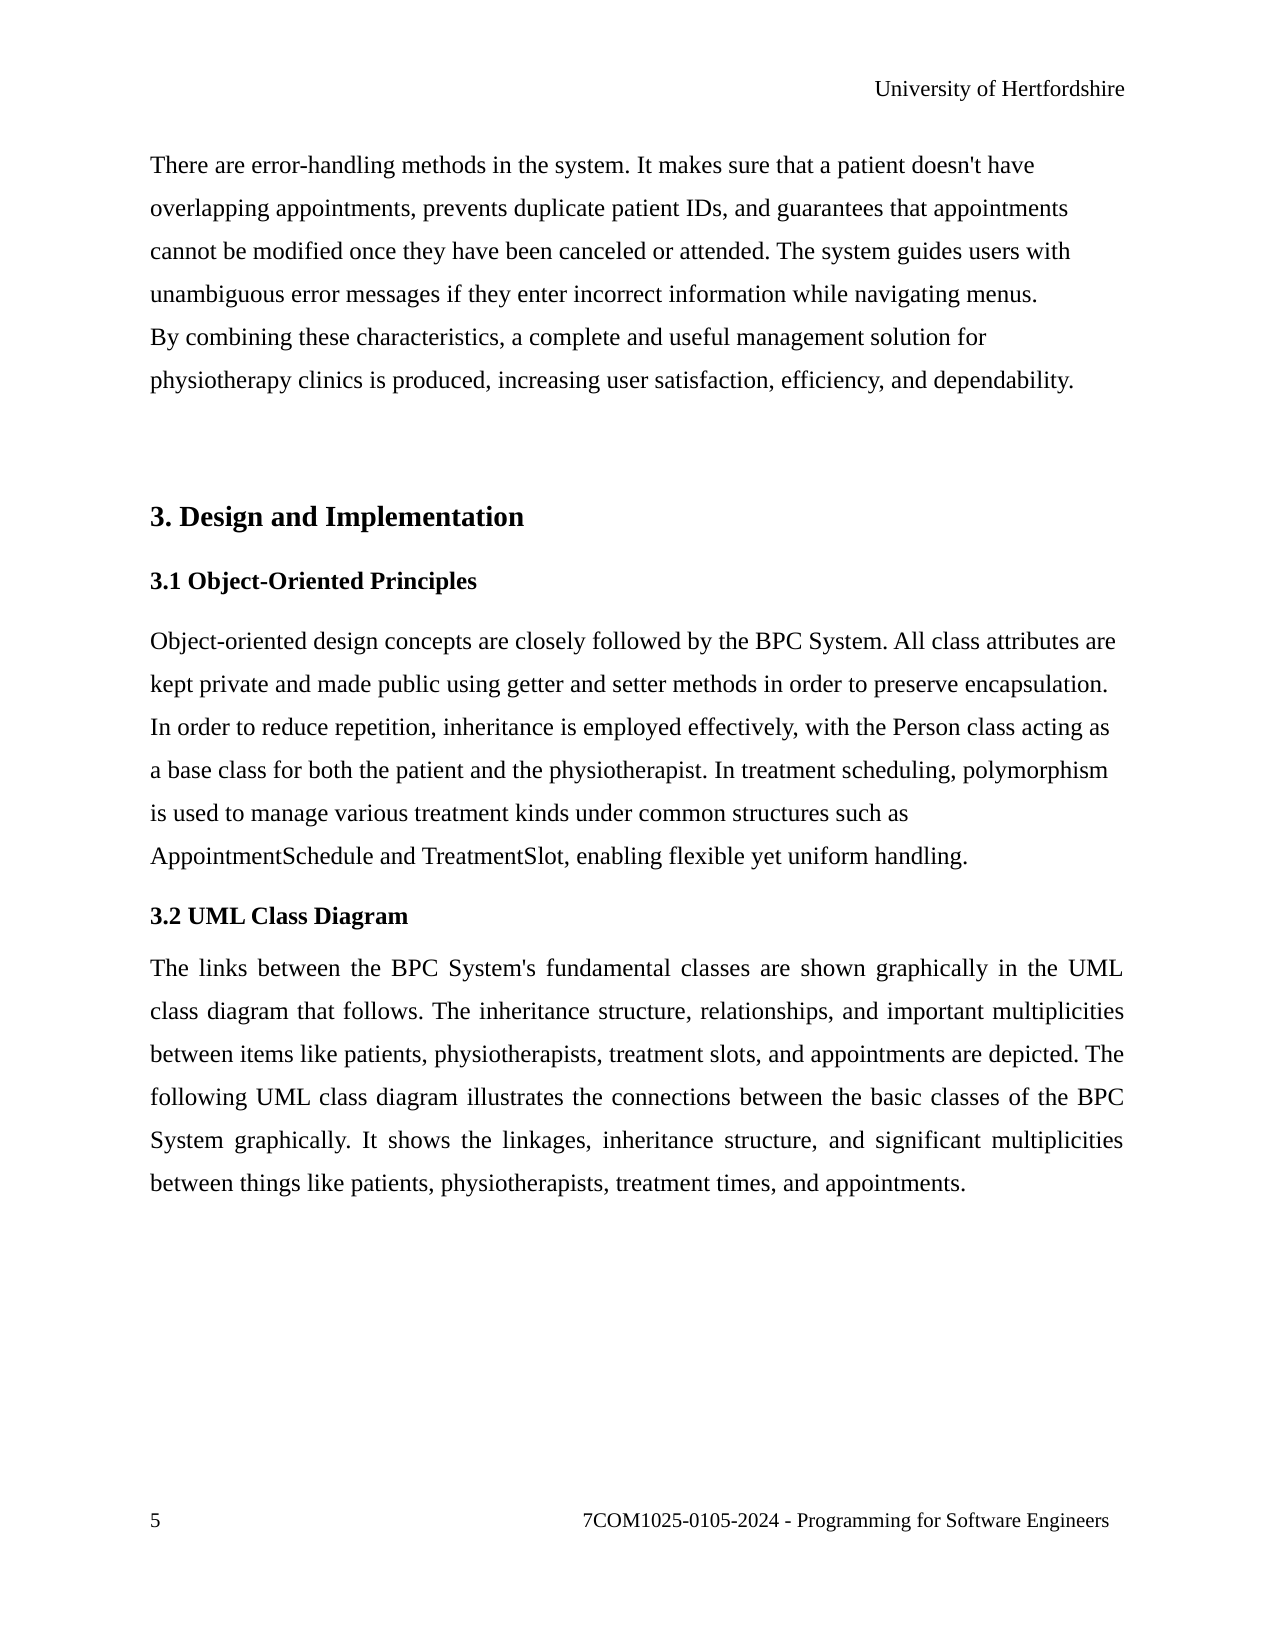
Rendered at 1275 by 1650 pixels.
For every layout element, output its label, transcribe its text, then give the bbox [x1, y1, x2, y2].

text The links between the BPC System's fundamental classes are shown graphically in the UML class diagram that follows. The inheritance structure, relationships, and important multiplicities between items like patients, physiotherapists, treatment slots, and appointments are depicted. The following UML class diagram illustrates the connections between the basic classes of the BPC System graphically. It shows the linkages, inheritance structure, and significant multiplicities between things like patients, physiotherapists, treatment times, and appointments. [150, 953, 1125, 1197]
subtitle 3. Design and Implementation [150, 499, 1125, 532]
subtitle Object-oriented design concepts are closely followed by the BPC System. All class attributes are kept private and made public using getter and setter methods in order to preserve encapsulation. In order to reduce repetition, inheritance is employed effectively, with the Person class acting as a base class for both the patient and the physiotherapist. In treatment scheduling, polymorphism is used to manage various treatment kinds under common structures such as AppointmentSchedule and TreatmentSlot, enabling flexible yet uniform handling. [150, 626, 1125, 870]
subtitle 3.1 Object-Oriented Principles [150, 566, 1125, 595]
subtitle There are error-handling methods in the system. It makes sure that a patient doesn't have overlapping appointments, prevents duplicate patient IDs, and guarantees that appointments cannot be modified once they have been canceled or attended. The system guides users with unambiguous error messages if they enter incorrect information while navigating menus. By combining these characteristics, a complete and useful management solution for physiotherapy clinics is produced, increasing user satisfaction, efficiency, and dependability. [150, 150, 1125, 445]
subtitle 3.2 UML Class Diagram [150, 901, 1125, 930]
